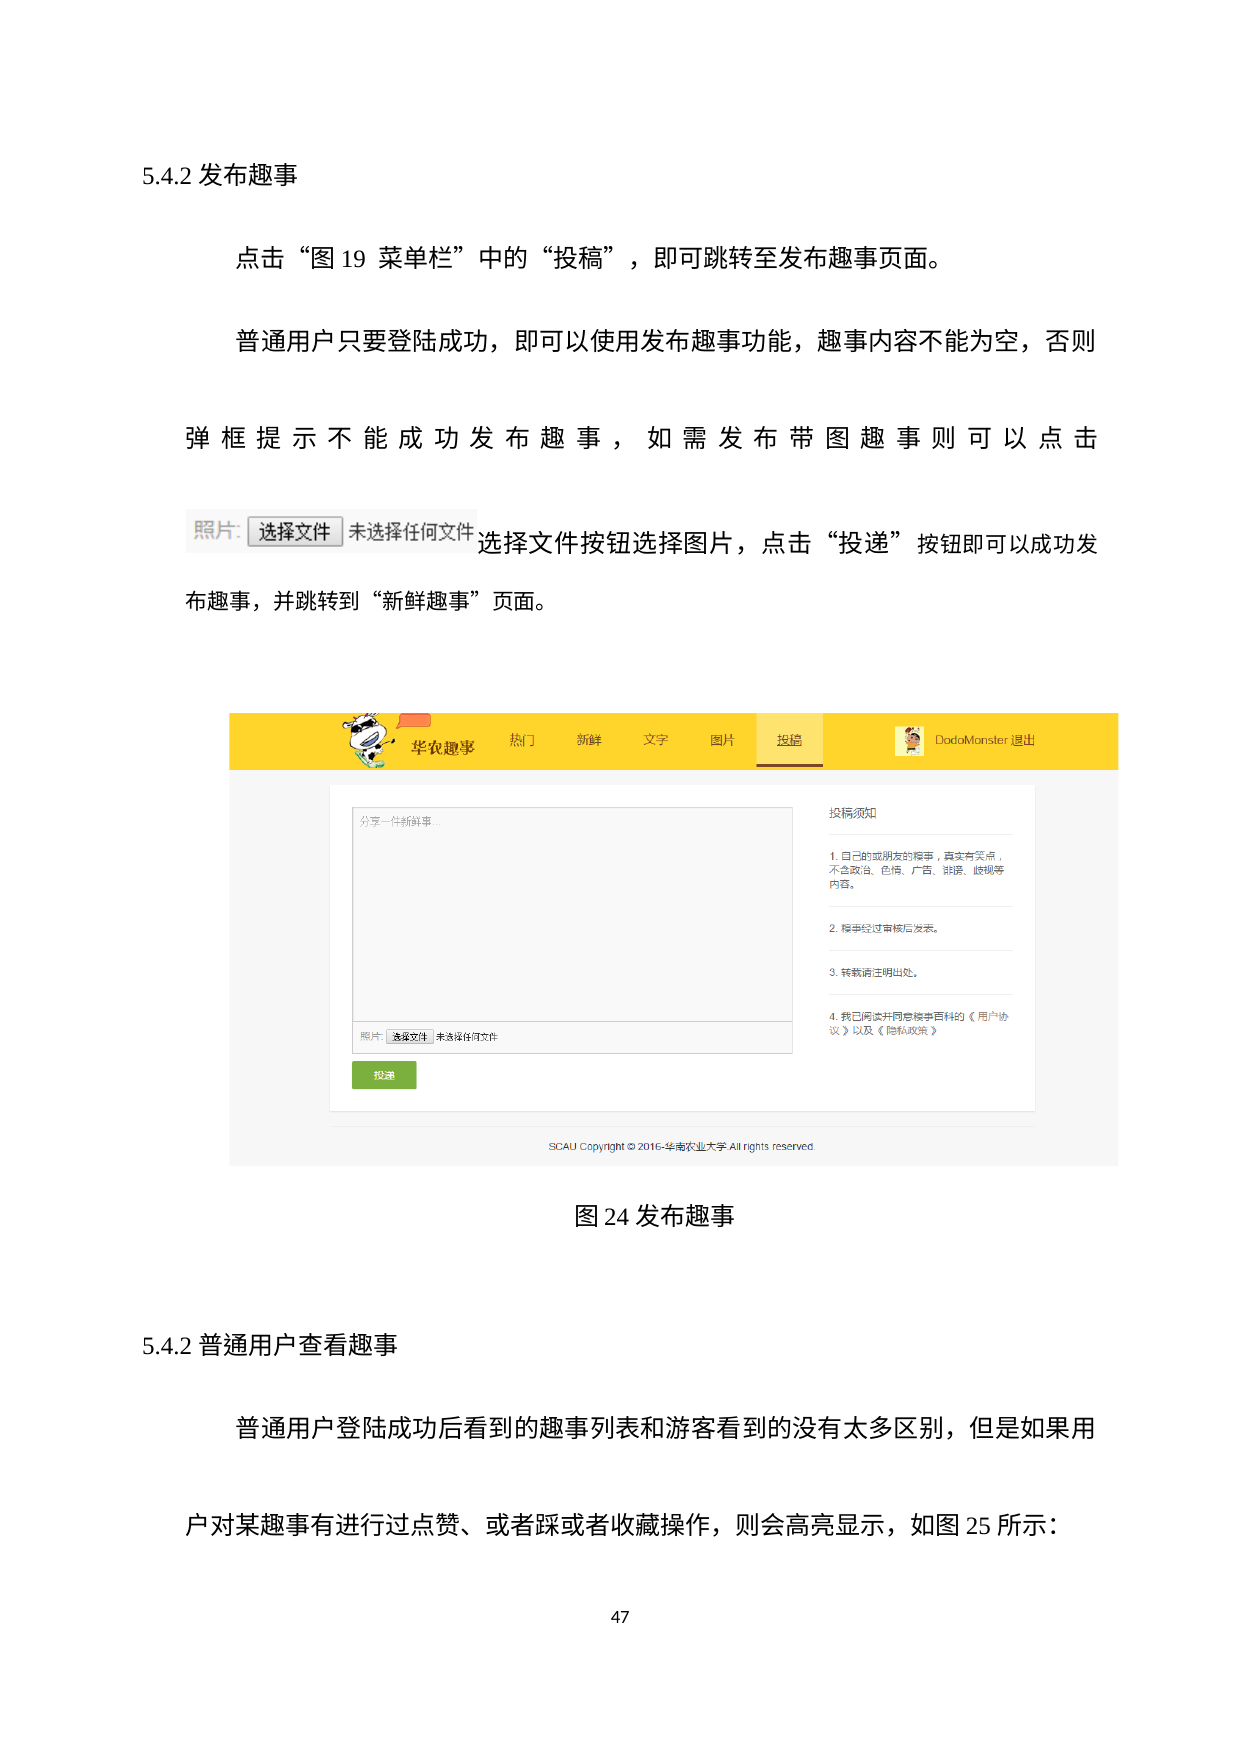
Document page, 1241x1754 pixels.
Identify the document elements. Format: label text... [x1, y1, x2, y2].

text 普通用户只要登陆成功，即可以使用发布趣事功能，趣事内容不能为空，否则弹框提示不能成功发布趣事，如需发布带图趣事则可以点击选择文件按钮选择图片，点击“投递”按钮即可以成功发布趣事，并跳转到“新鲜趣事”页面。 [186, 307, 1098, 616]
picture [185, 509, 478, 553]
text 普通用户登陆成功后看到的趣事列表和游客看到的没有太多区别，但是如果用户对某趣事有进行过点赞、或者踩或者收藏操作，则会高亮显示，如图25 所示： [186, 1394, 1098, 1556]
text 图24 发布趣事 [186, 1182, 1098, 1247]
subtitle 5.4.2 发布趣事 [142, 142, 1098, 207]
picture [229, 713, 1119, 1166]
subtitle 5.4.2 普通用户查看趣事 [142, 1312, 1098, 1377]
text 点击“图19 菜单栏”中的“投稿”，即可跳转至发布趣事页面。 [186, 224, 1098, 289]
